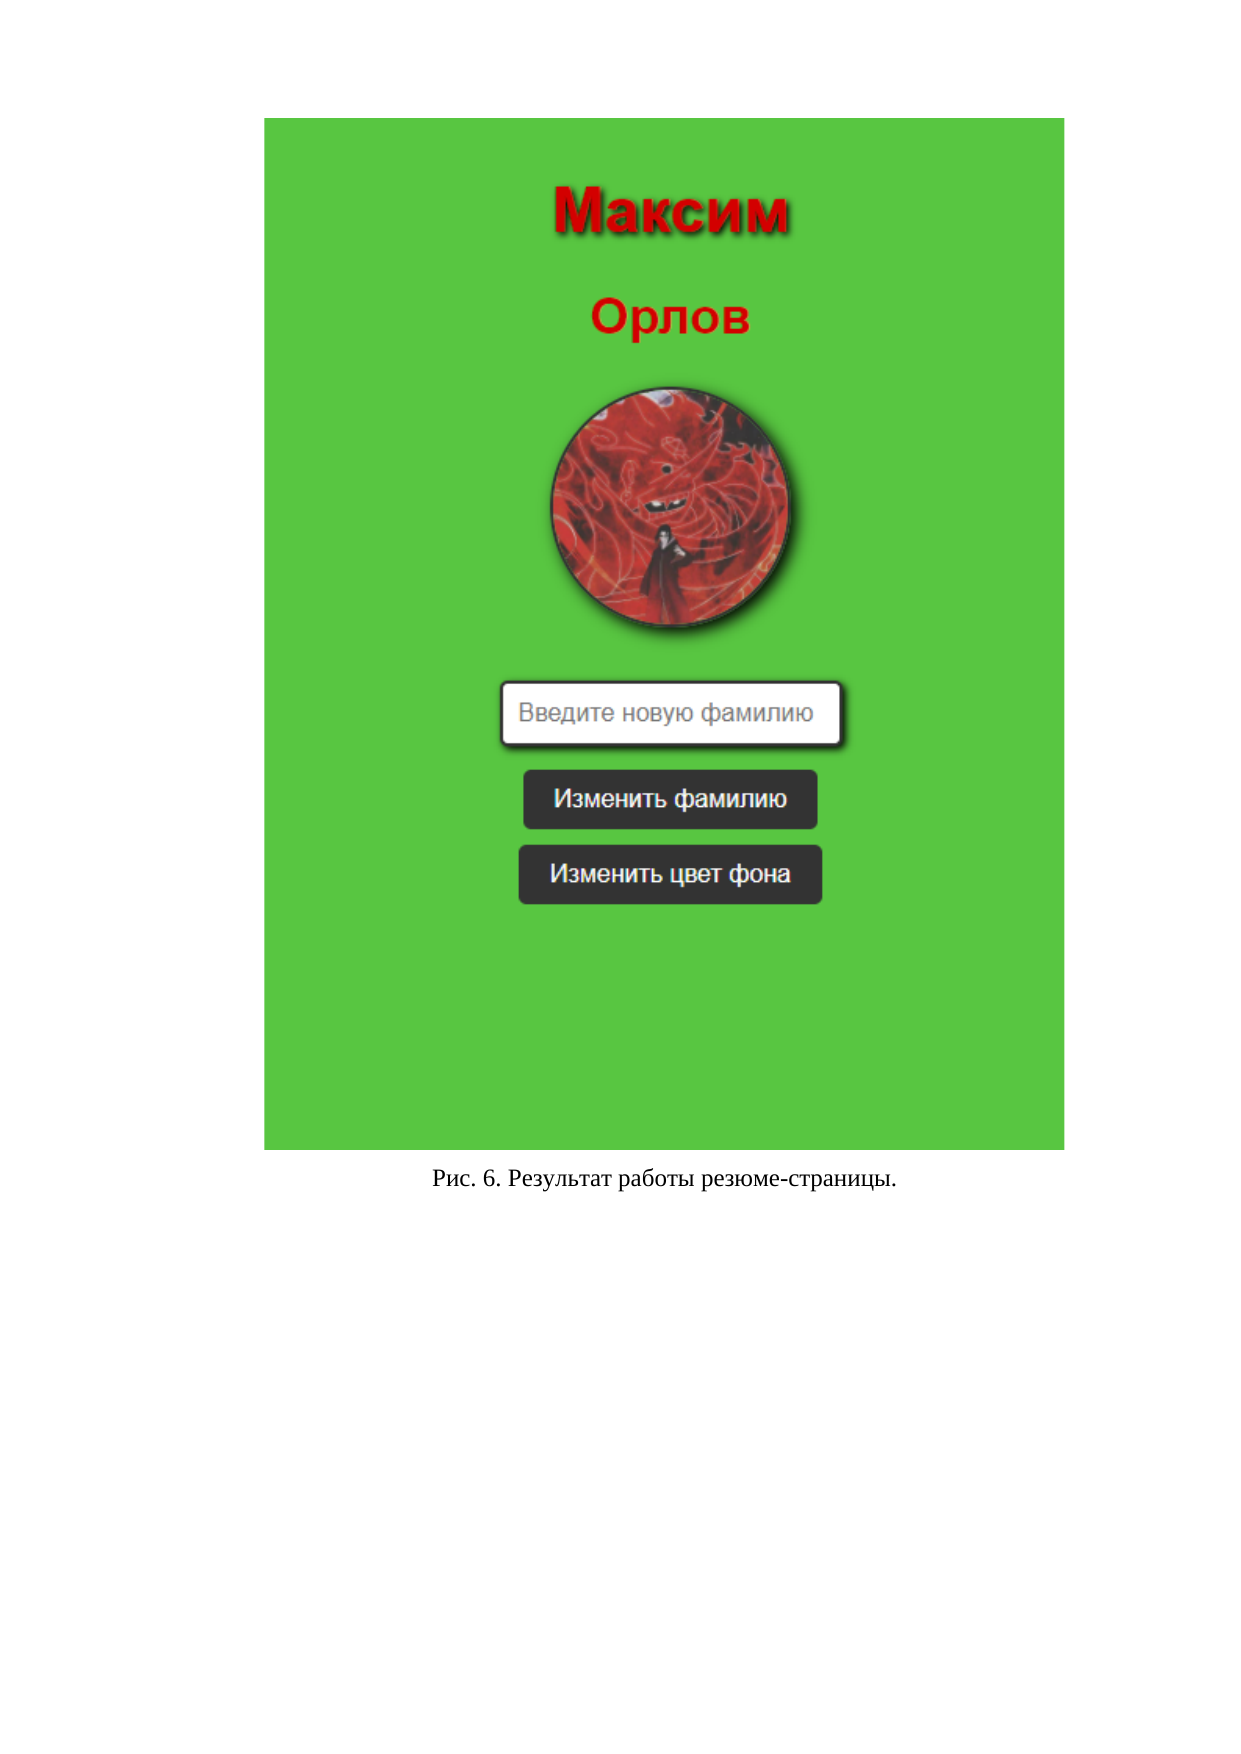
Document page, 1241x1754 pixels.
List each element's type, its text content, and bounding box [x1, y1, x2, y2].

text Рис. 6. Результат работы резюме-страницы. [177, 1163, 1152, 1192]
picture [264, 118, 1065, 1150]
